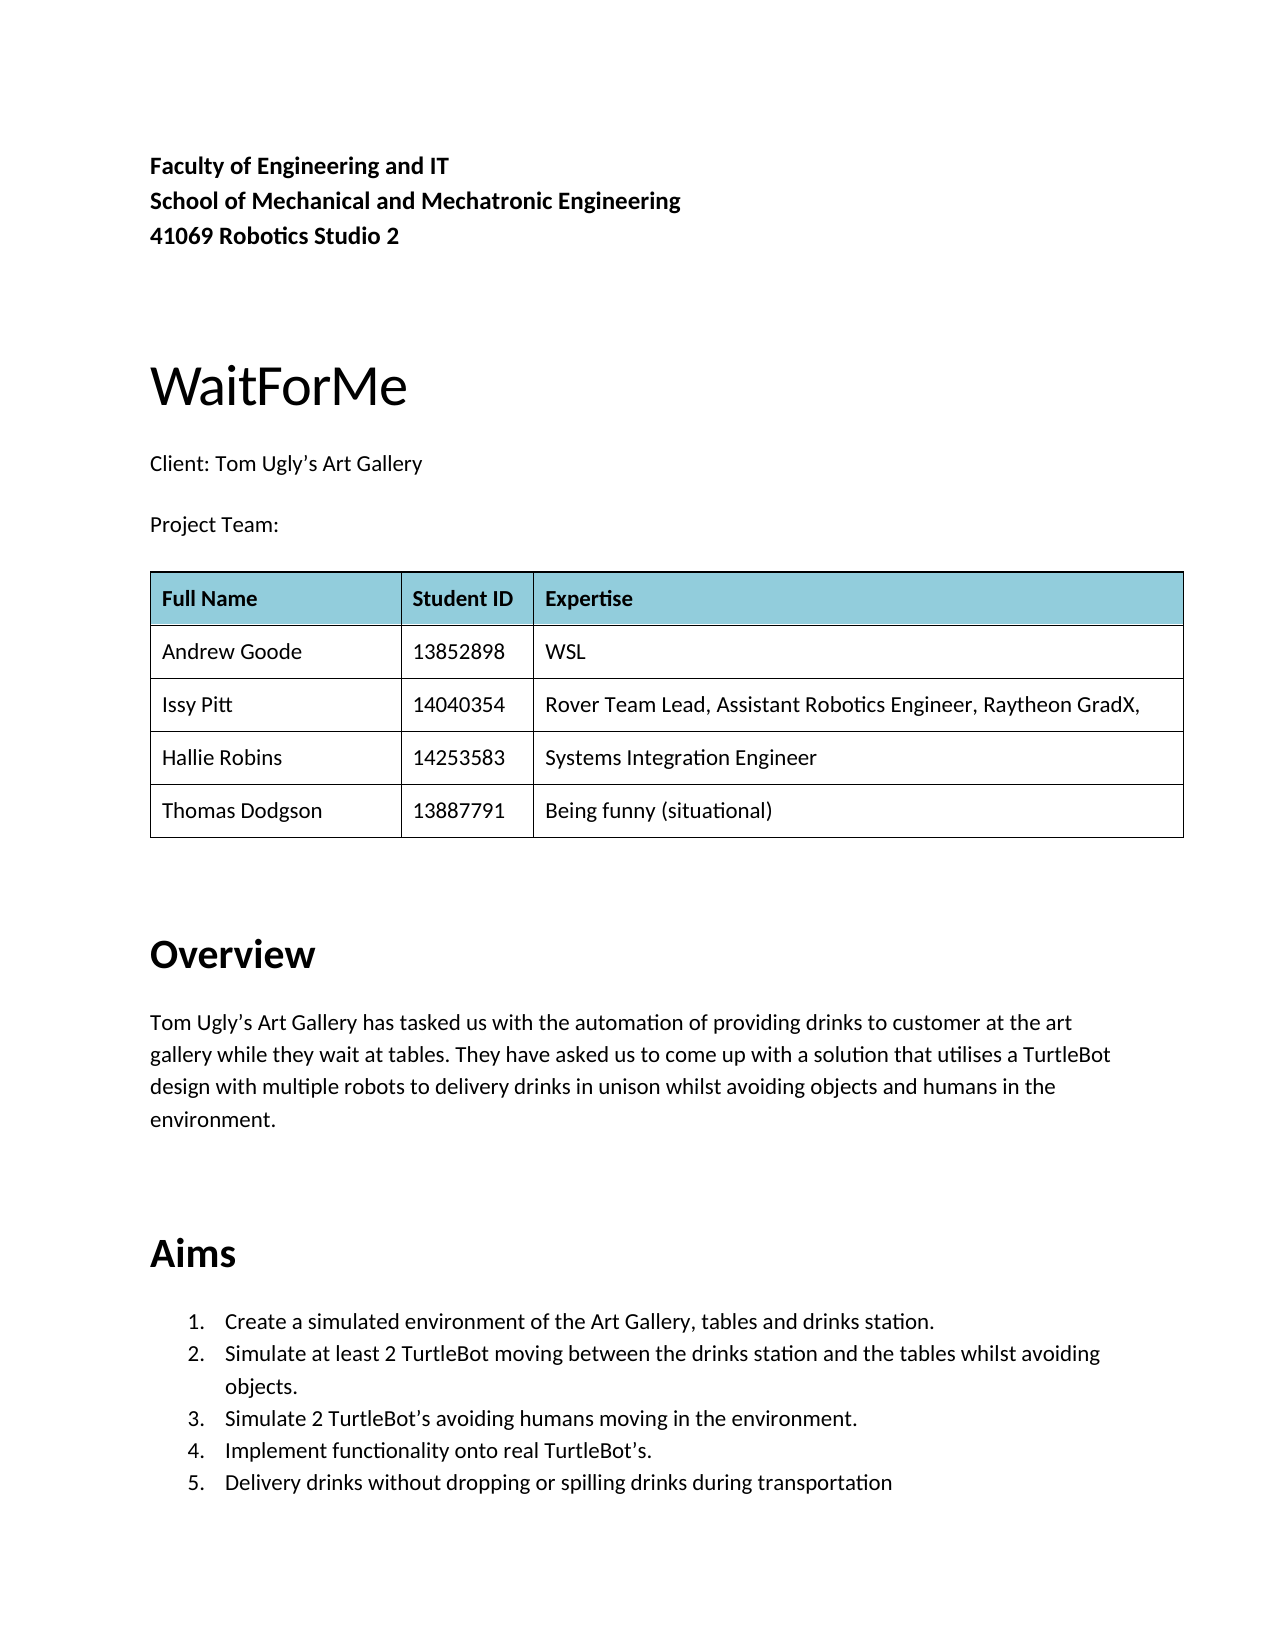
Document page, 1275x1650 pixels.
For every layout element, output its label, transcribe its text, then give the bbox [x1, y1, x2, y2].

table_cell 13852898 [402, 626, 533, 677]
list Simulate at least 2 TurtleBot moving between the drinks station and the tables whilst avoiding objects. [187, 1339, 1125, 1400]
table_header Student ID [402, 573, 533, 624]
table_header Full Name [151, 573, 401, 624]
table_cell Being funny (situational) [534, 785, 1183, 837]
table_cell WSL [534, 626, 1183, 677]
subtitle Aims [150, 1227, 1125, 1278]
list Simulate 2 TurtleBot’s avoiding humans moving in the environment. [187, 1404, 1125, 1432]
table_cell Thomas Dodgson [151, 785, 401, 837]
list Delivery drinks without dropping or spilling drinks during transportation [187, 1468, 1125, 1496]
table_cell Systems Integration Engineer [534, 732, 1183, 783]
text Client: Tom Ugly’s Art Gallery [150, 449, 1125, 477]
text Faculty of Engineering and IT School of Mechanical and Mechatronic Engineering 41069 Robotics Studio 2 [150, 150, 1125, 251]
text Tom Ugly’s Art Gallery has tasked us with the automation of providing drinks to customer at the art gallery while they wait at tables. They have asked us to come up with a solution that utilises a TurtleBot design with multiple robots to delivery drinks in unison whilst avoiding objects and humans in the environment. [150, 1008, 1125, 1133]
table_cell Issy Pitt [151, 679, 401, 731]
table_cell Hallie Robins [151, 732, 401, 783]
list Implement functionality onto real TurtleBot’s. [187, 1436, 1125, 1464]
table_cell Rover Team Lead, Assistant Robotics Engineer, Raytheon GradX, [534, 679, 1183, 731]
text Project Team: [150, 510, 1125, 538]
table_header Expertise [534, 573, 1183, 624]
title WaitForMe [150, 348, 1125, 419]
table_cell 14253583 [402, 732, 533, 783]
table_cell 13887791 [402, 785, 533, 837]
table_cell 14040354 [402, 679, 533, 731]
table_cell Andrew Goode [151, 626, 401, 677]
subtitle Overview [150, 928, 1125, 979]
list Create a simulated environment of the Art Gallery, tables and drinks station. [187, 1307, 1125, 1335]
